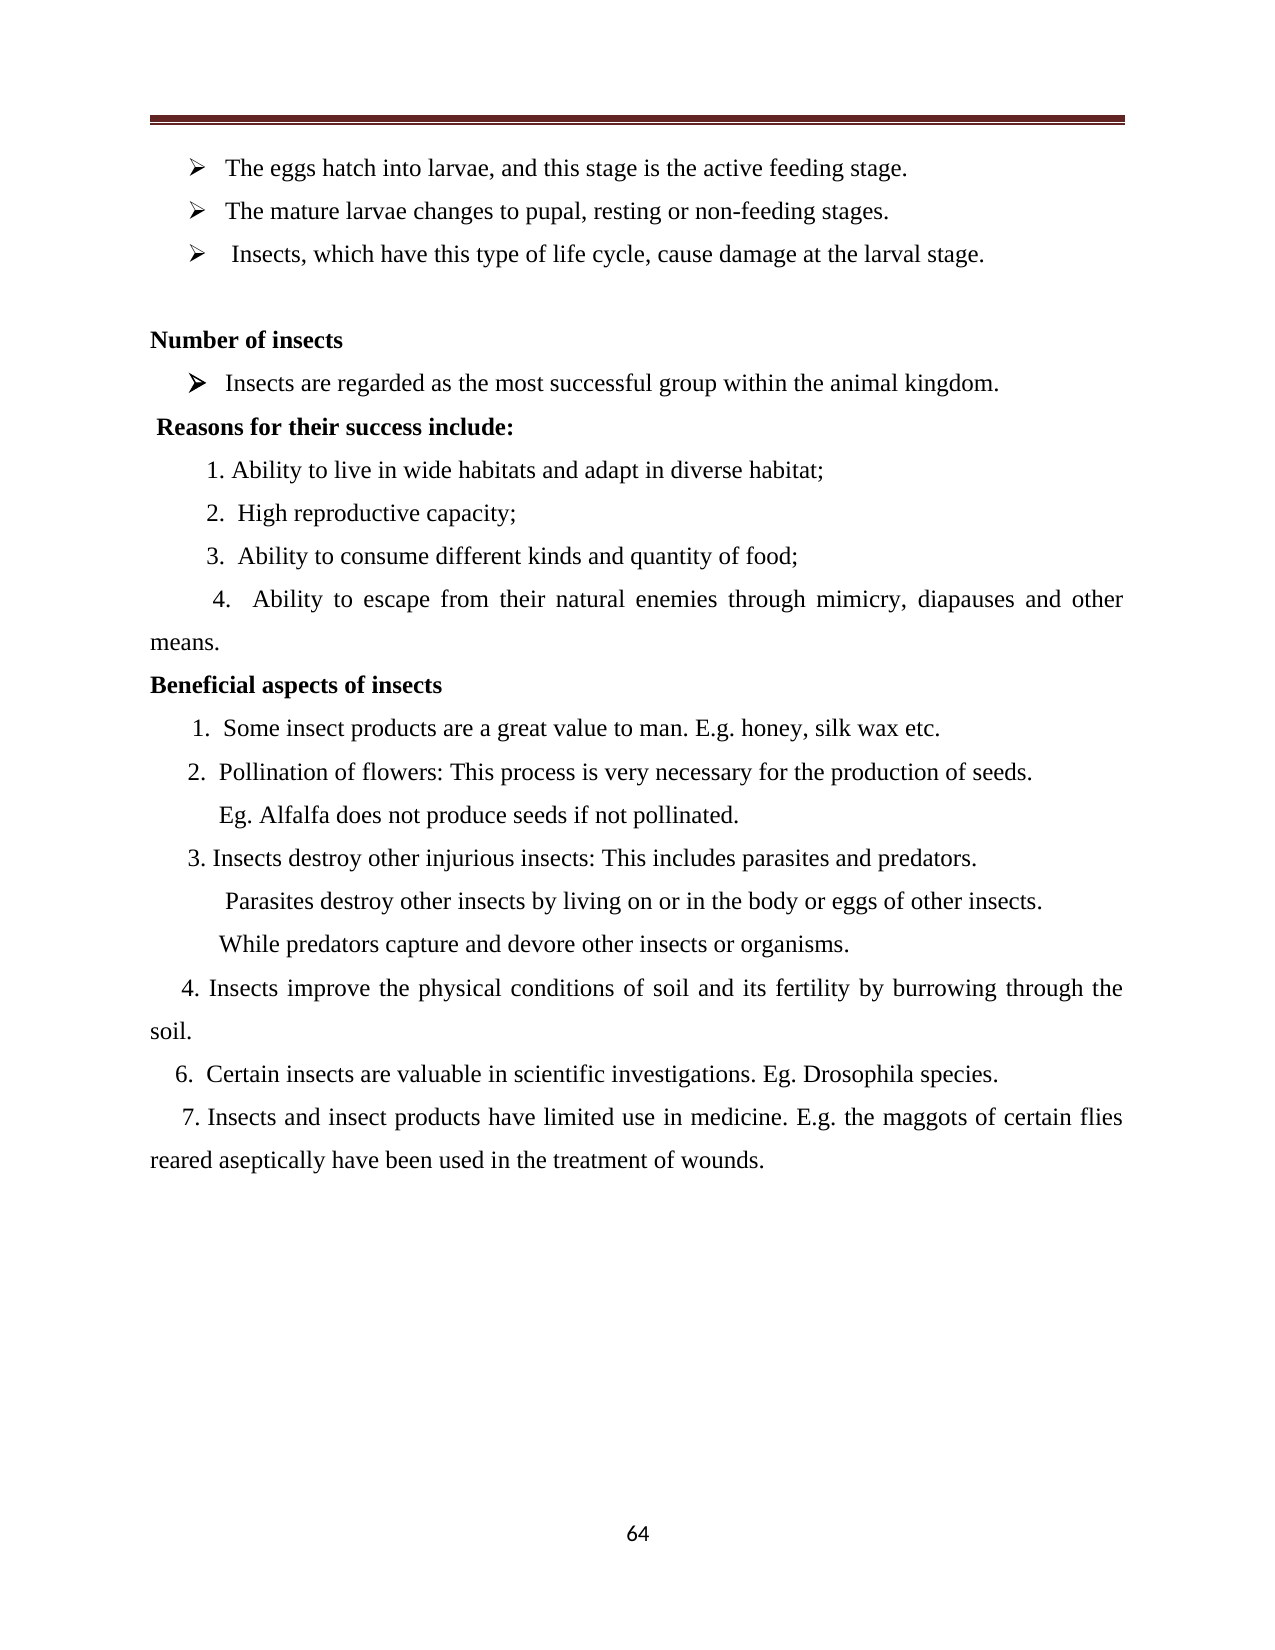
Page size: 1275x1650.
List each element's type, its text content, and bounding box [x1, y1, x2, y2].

list The eggs hatch into larvae, and this stage is the active feeding stage. [187, 153, 1125, 182]
text 4. Insects improve the physical conditions of soil and its fertility by burrowing through the soil. [150, 973, 1125, 1044]
text Reasons for their success include: [150, 412, 1125, 440]
list Insects, which have this type of life cycle, cause damage at the larval stage. [187, 239, 1125, 268]
list Insects are regarded as the most successful group within the animal kingdom. [187, 368, 1125, 397]
text 4. Ability to escape from their natural enemies through mimicry, diapauses and other means. [150, 584, 1125, 656]
list While predators capture and devore other insects or organisms. [187, 929, 1125, 958]
subtitle Beneficial aspects of insects [150, 670, 1125, 699]
text 6. Certain insects are valuable in scientific investigations. Eg. Drosophila species. [150, 1059, 1125, 1088]
text 7. Insects and insect products have limited use in medicine. E.g. the maggots of certain flies reared aseptically have been used in the treatment of wounds. [150, 1102, 1125, 1174]
text 2. Pollination of flowers: This process is very necessary for the production of seeds. [150, 757, 1125, 786]
list The mature larvae changes to pupal, resting or non-feeding stages. [187, 196, 1125, 225]
text Eg. Alfalfa does not produce seeds if not pollinated. [150, 800, 1125, 829]
list 3. Insects destroy other injurious insects: This includes parasites and predators. [187, 843, 1125, 872]
list Parasites destroy other insects by living on or in the body or eggs of other insects. [187, 886, 1125, 915]
text 2. High reproductive capacity; [150, 498, 1125, 527]
text 1. Ability to live in wide habitats and adapt in diverse habitat; [150, 455, 1125, 483]
text 1. Some insect products are a great value to man. E.g. honey, silk wax etc. [150, 713, 1125, 742]
text Number of insects [150, 325, 1125, 354]
text 3. Ability to consume different kinds and quantity of food; [150, 541, 1125, 570]
